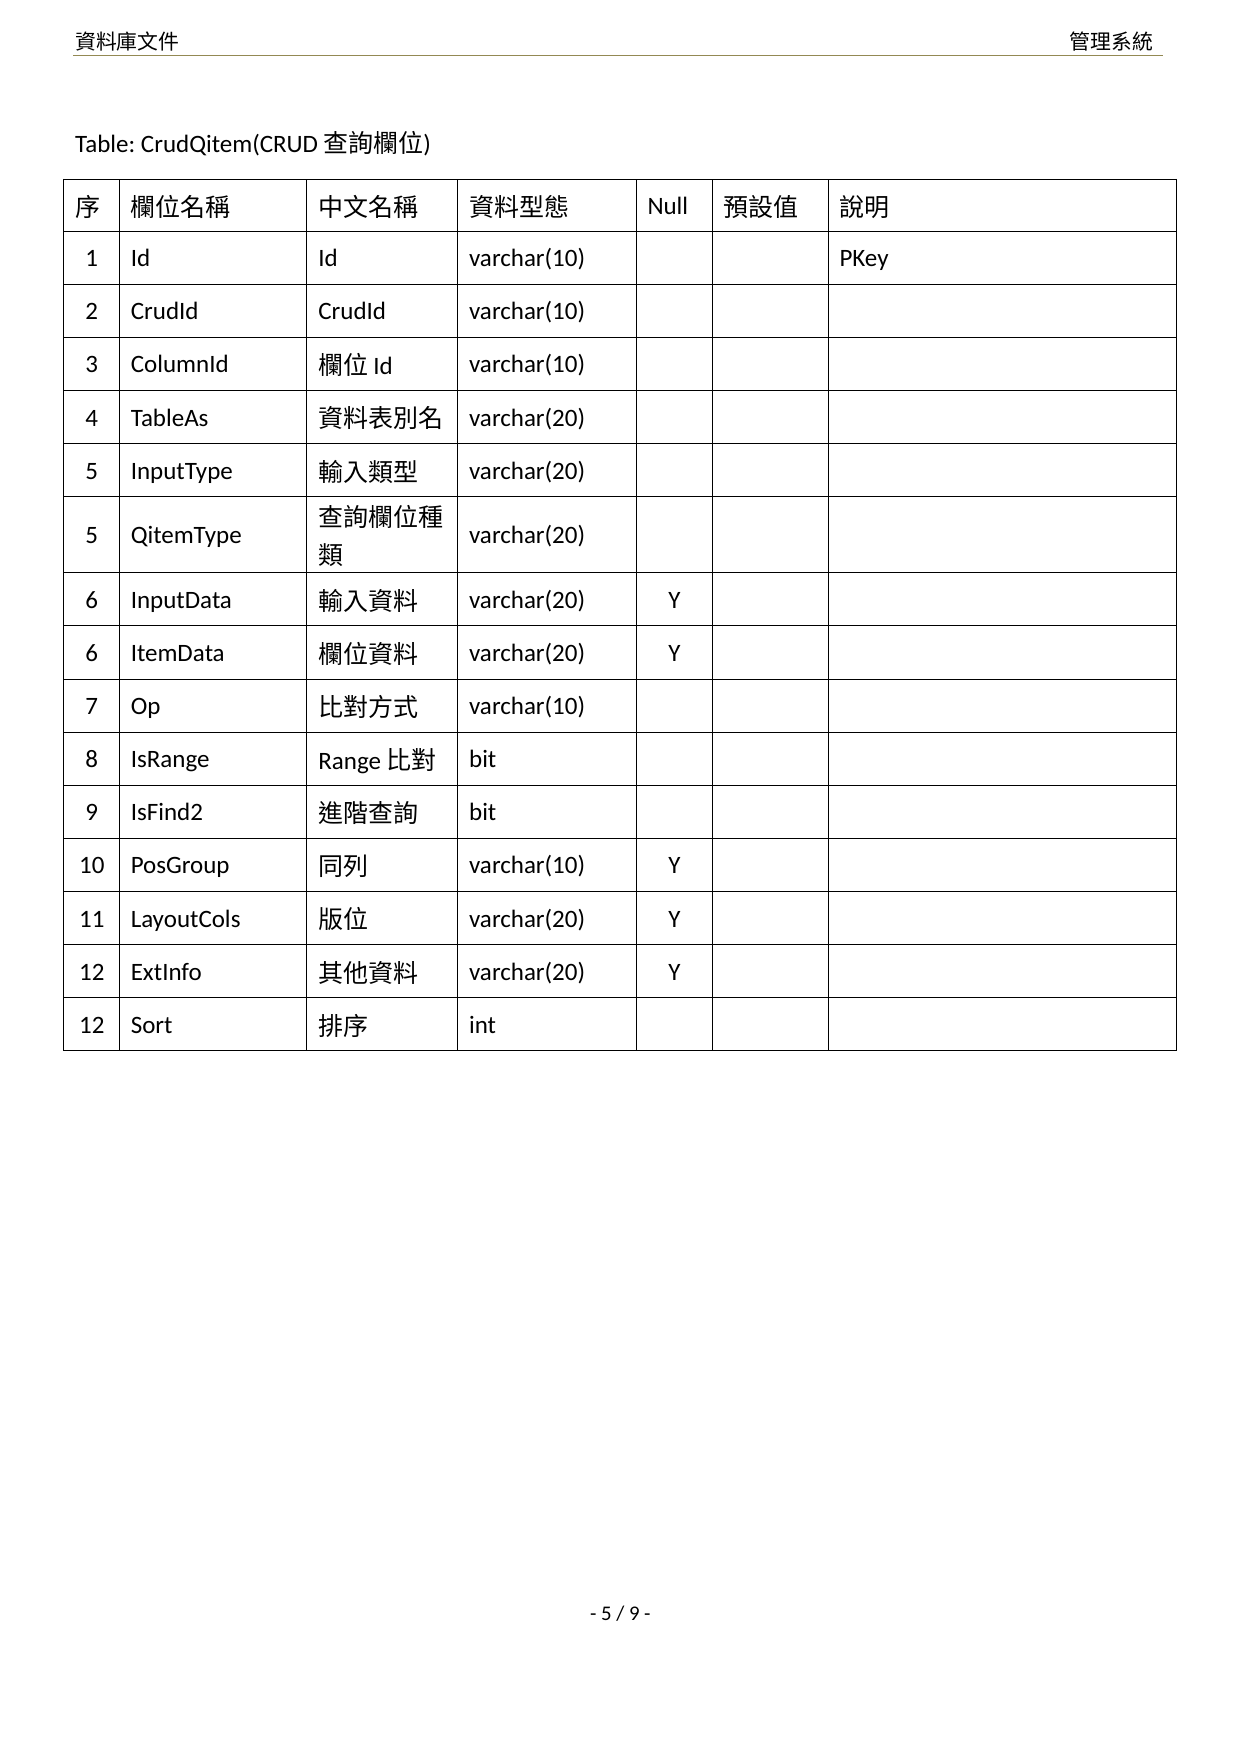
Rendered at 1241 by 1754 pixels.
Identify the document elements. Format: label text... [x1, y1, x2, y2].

table_cell [637, 786, 712, 838]
table_cell 9 [64, 786, 119, 838]
table_cell 5 [64, 444, 119, 496]
table_cell [713, 444, 828, 496]
table_cell 5 [64, 497, 119, 572]
table_cell [829, 733, 1176, 785]
table_cell 版位 [307, 892, 457, 944]
table_header 欄位名稱 [120, 180, 306, 231]
table_cell Id [120, 232, 306, 284]
table_cell [829, 444, 1176, 496]
table_cell [637, 680, 712, 732]
table_cell [829, 497, 1176, 572]
table_cell 12 [64, 998, 119, 1050]
table_cell varchar(20) [458, 391, 636, 443]
table_cell [829, 680, 1176, 732]
table_cell 6 [64, 573, 119, 625]
table_cell Y [637, 626, 712, 678]
table_cell Y [637, 892, 712, 944]
table_cell 查詢欄位種類 [307, 497, 457, 572]
table_cell [829, 998, 1176, 1050]
table_cell 4 [64, 391, 119, 443]
table_cell 進階查詢 [307, 786, 457, 838]
table_cell varchar(20) [458, 626, 636, 678]
table_cell Id [307, 232, 457, 284]
table_cell Y [637, 945, 712, 997]
table_cell TableAs [120, 391, 306, 443]
table_cell varchar(20) [458, 444, 636, 496]
table_cell IsFind2 [120, 786, 306, 838]
table_cell [637, 391, 712, 443]
table_cell ColumnId [120, 338, 306, 390]
table_cell Op [120, 680, 306, 732]
table_cell [829, 786, 1176, 838]
table_cell Sort [120, 998, 306, 1050]
table_cell 同列 [307, 839, 457, 891]
table_cell [637, 232, 712, 284]
table_cell 2 [64, 285, 119, 337]
table_cell ItemData [120, 626, 306, 678]
table_cell varchar(20) [458, 497, 636, 572]
table_cell [713, 945, 828, 997]
table_cell 11 [64, 892, 119, 944]
table_cell [829, 391, 1176, 443]
table_cell [713, 626, 828, 678]
table_cell [637, 998, 712, 1050]
table_cell [829, 573, 1176, 625]
table_cell [713, 573, 828, 625]
table_cell [637, 285, 712, 337]
table_cell ExtInfo [120, 945, 306, 997]
table_cell varchar(20) [458, 573, 636, 625]
table_cell [637, 338, 712, 390]
table_cell CrudId [120, 285, 306, 337]
table_cell Range比對 [307, 733, 457, 785]
table_cell [713, 497, 828, 572]
table_cell int [458, 998, 636, 1050]
table_cell [637, 444, 712, 496]
table_cell PosGroup [120, 839, 306, 891]
text Table: CrudQitem(CRUD查詢欄位) [75, 123, 1165, 161]
table_cell 輸入資料 [307, 573, 457, 625]
table_cell [713, 839, 828, 891]
table_cell [637, 497, 712, 572]
table_cell 12 [64, 945, 119, 997]
table_cell [713, 232, 828, 284]
table_cell [713, 998, 828, 1050]
table_cell InputType [120, 444, 306, 496]
table_cell CrudId [307, 285, 457, 337]
table_cell [829, 285, 1176, 337]
table_header 資料型態 [458, 180, 636, 231]
table_cell bit [458, 733, 636, 785]
table_cell 欄位Id [307, 338, 457, 390]
table_header Null [637, 180, 712, 231]
table_cell 比對方式 [307, 680, 457, 732]
table_cell 6 [64, 626, 119, 678]
table_cell 8 [64, 733, 119, 785]
table_cell [829, 839, 1176, 891]
table_cell varchar(10) [458, 285, 636, 337]
table_cell [829, 338, 1176, 390]
table_header 序 [64, 180, 119, 231]
table_cell [713, 680, 828, 732]
table_cell 7 [64, 680, 119, 732]
table_cell [713, 338, 828, 390]
table_cell varchar(20) [458, 892, 636, 944]
table_cell 其他資料 [307, 945, 457, 997]
table_cell 欄位資料 [307, 626, 457, 678]
table_cell [829, 626, 1176, 678]
table_cell bit [458, 786, 636, 838]
table_header 說明 [829, 180, 1176, 231]
table_cell [713, 892, 828, 944]
table_cell [713, 786, 828, 838]
table_cell [713, 391, 828, 443]
table_cell varchar(10) [458, 839, 636, 891]
table_cell 資料表別名 [307, 391, 457, 443]
table_cell Y [637, 573, 712, 625]
table_cell QitemType [120, 497, 306, 572]
table_cell 3 [64, 338, 119, 390]
table_cell 10 [64, 839, 119, 891]
table_cell [713, 285, 828, 337]
table_header 中文名稱 [307, 180, 457, 231]
table_cell PKey [829, 232, 1176, 284]
table_header 預設值 [713, 180, 828, 231]
table_cell InputData [120, 573, 306, 625]
table_cell varchar(10) [458, 338, 636, 390]
table_cell 1 [64, 232, 119, 284]
table_cell IsRange [120, 733, 306, 785]
table_cell varchar(10) [458, 680, 636, 732]
table_cell [829, 945, 1176, 997]
table_cell [713, 733, 828, 785]
table_cell LayoutCols [120, 892, 306, 944]
table_cell varchar(20) [458, 945, 636, 997]
table_cell Y [637, 839, 712, 891]
table_cell [829, 892, 1176, 944]
table_cell varchar(10) [458, 232, 636, 284]
table_cell 排序 [307, 998, 457, 1050]
table_cell [637, 733, 712, 785]
table_cell 輸入類型 [307, 444, 457, 496]
